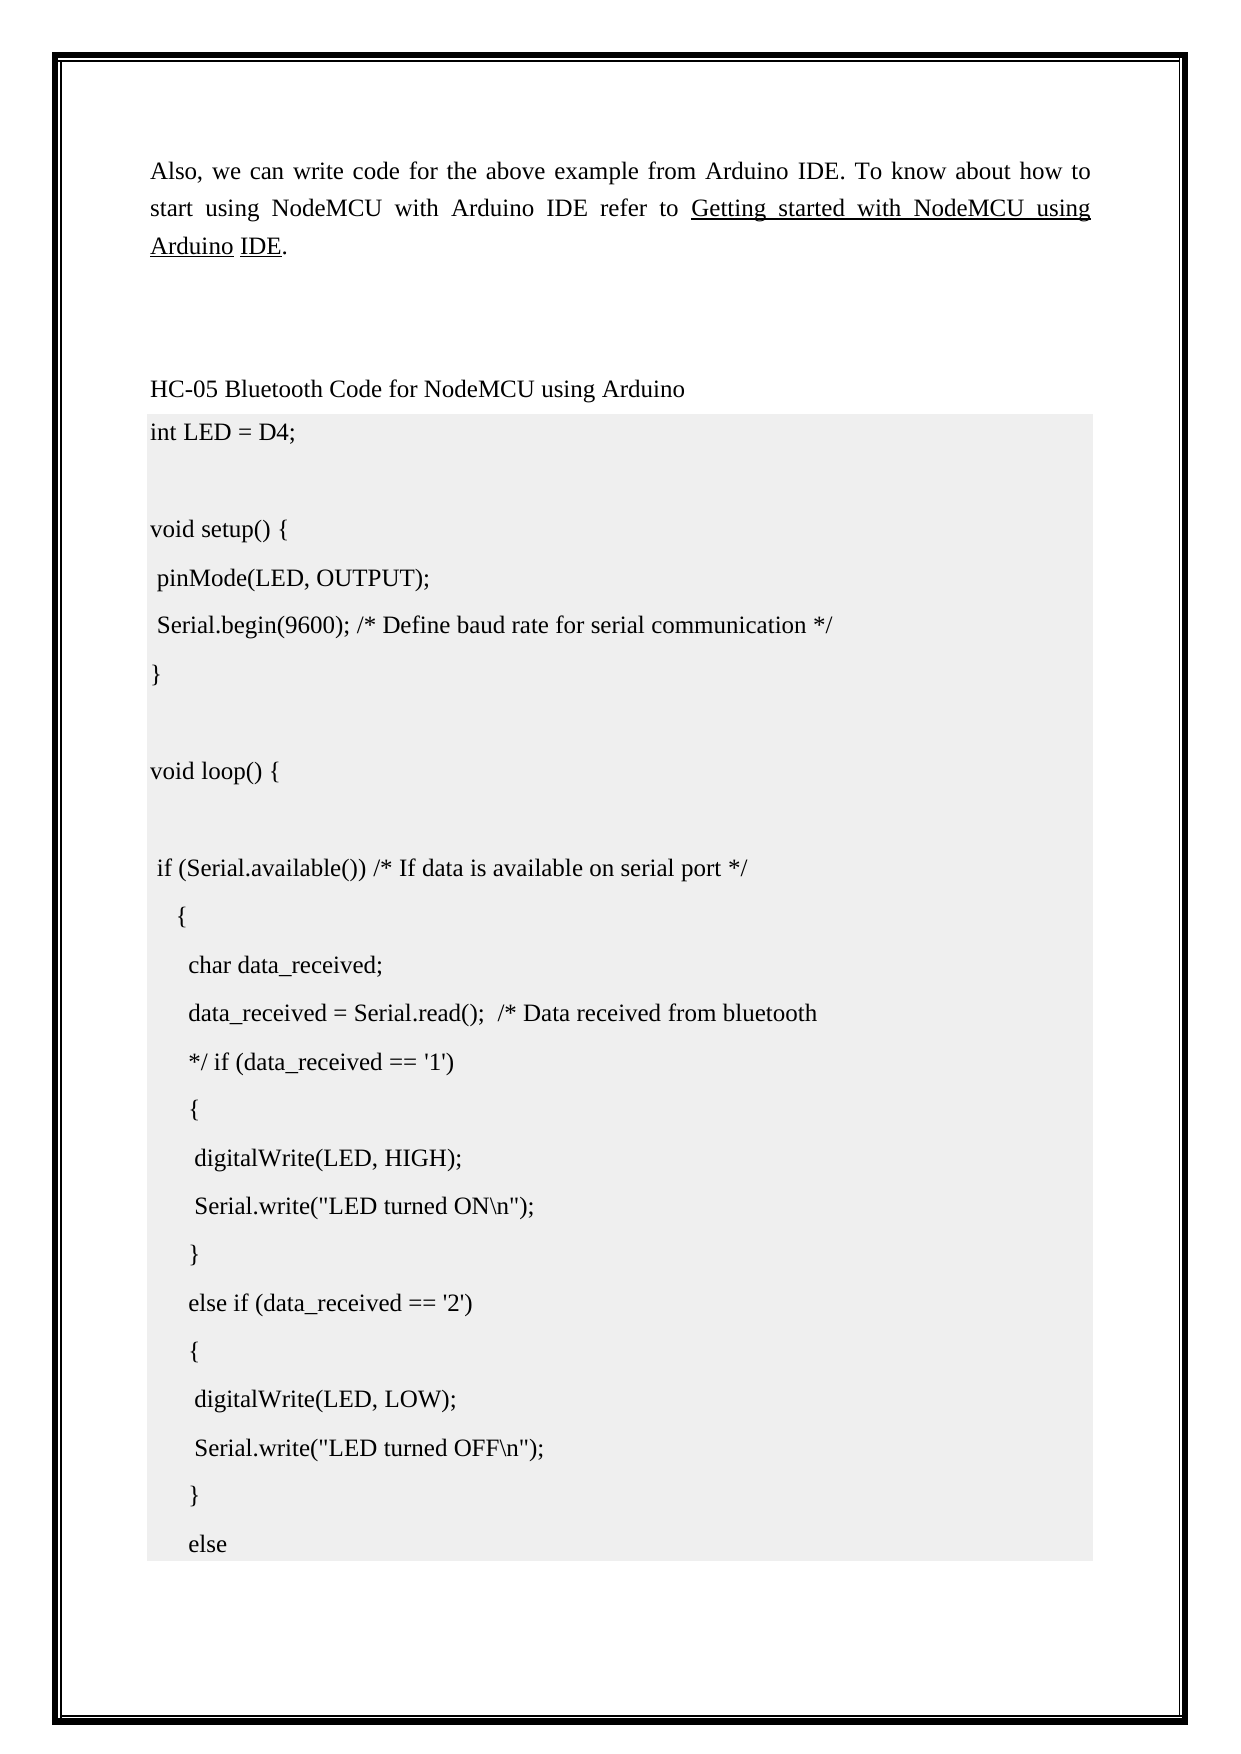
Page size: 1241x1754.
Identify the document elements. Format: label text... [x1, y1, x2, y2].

text Also, we can write code for the above example from Arduino IDE. To know about how to start using NodeMCU with Arduino IDE refer to Getting started with NodeMCU using Arduino IDE. [150, 156, 1091, 259]
text HC-05 Bluetooth Code for NodeMCU using Arduino [150, 374, 1130, 403]
